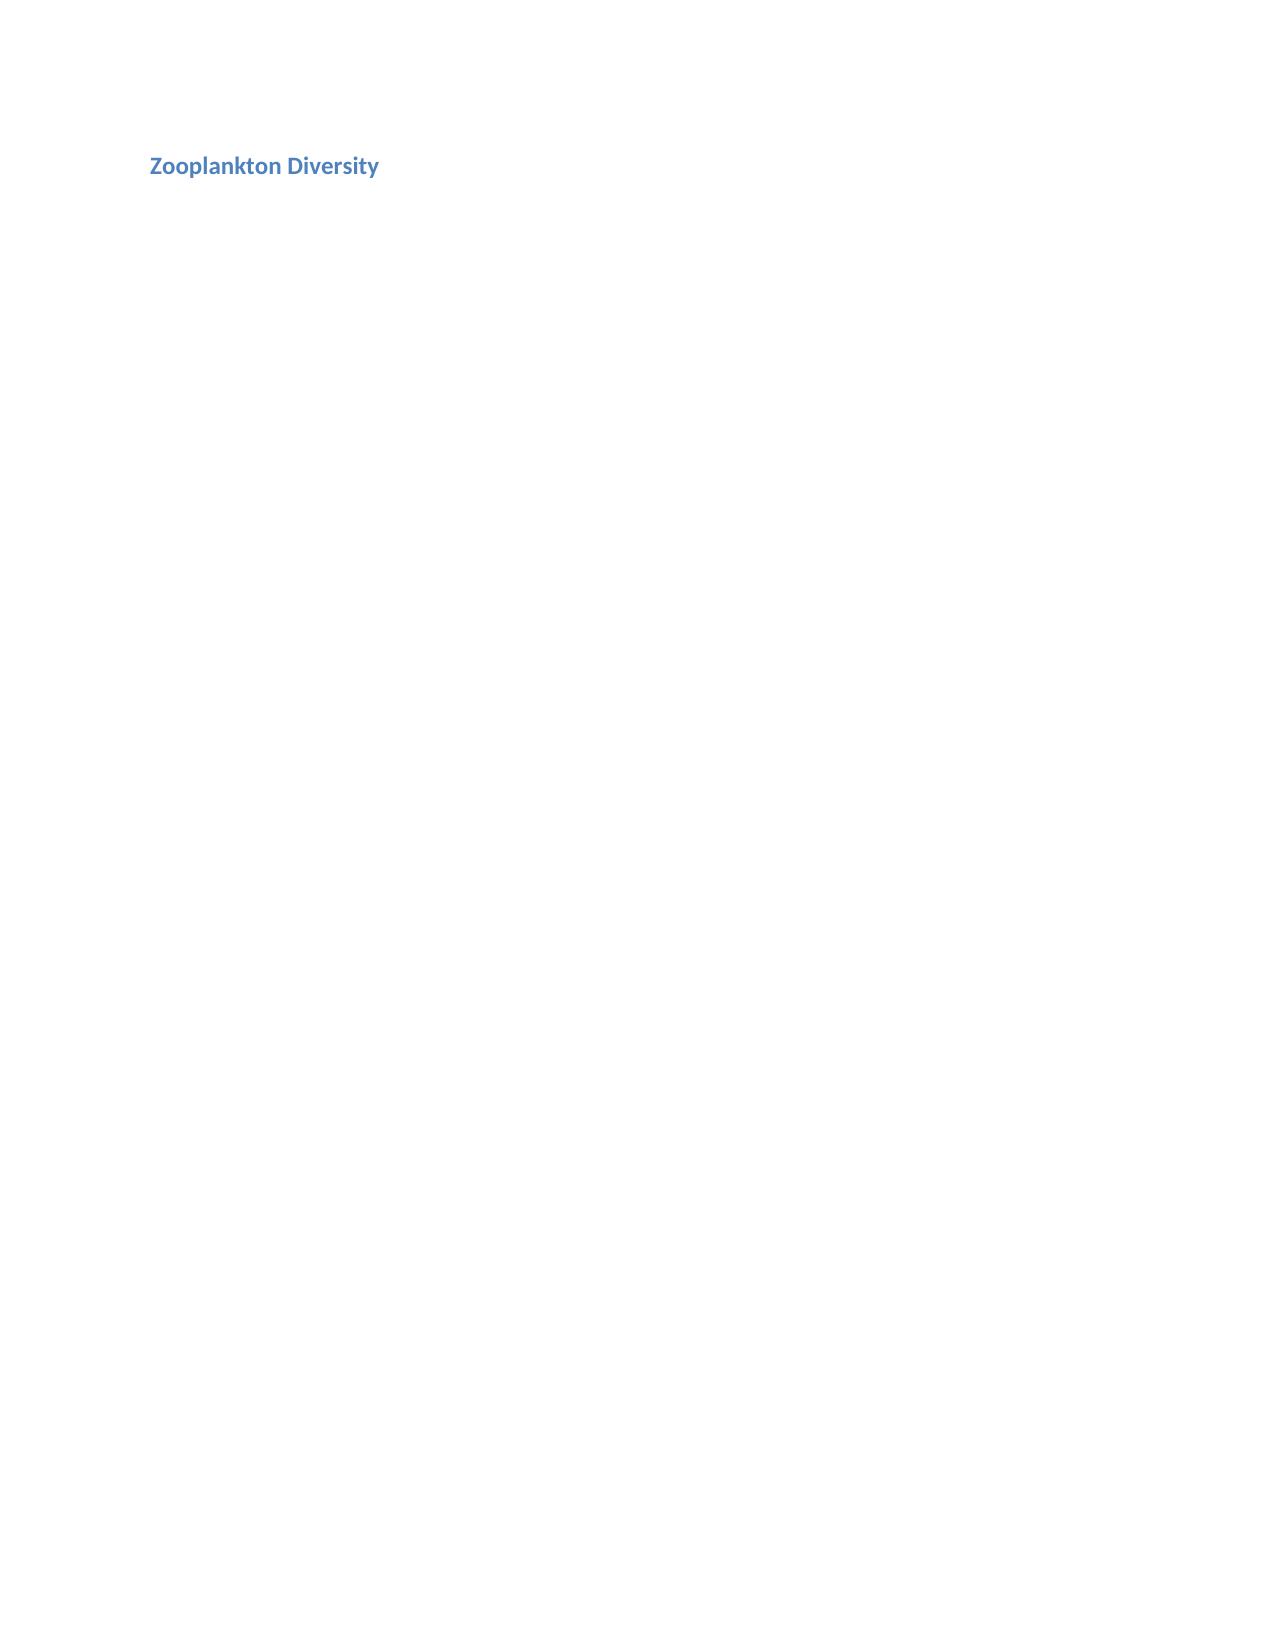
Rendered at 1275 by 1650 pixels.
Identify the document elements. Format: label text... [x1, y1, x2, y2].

subtitle Zooplankton Diversity [150, 150, 1125, 181]
